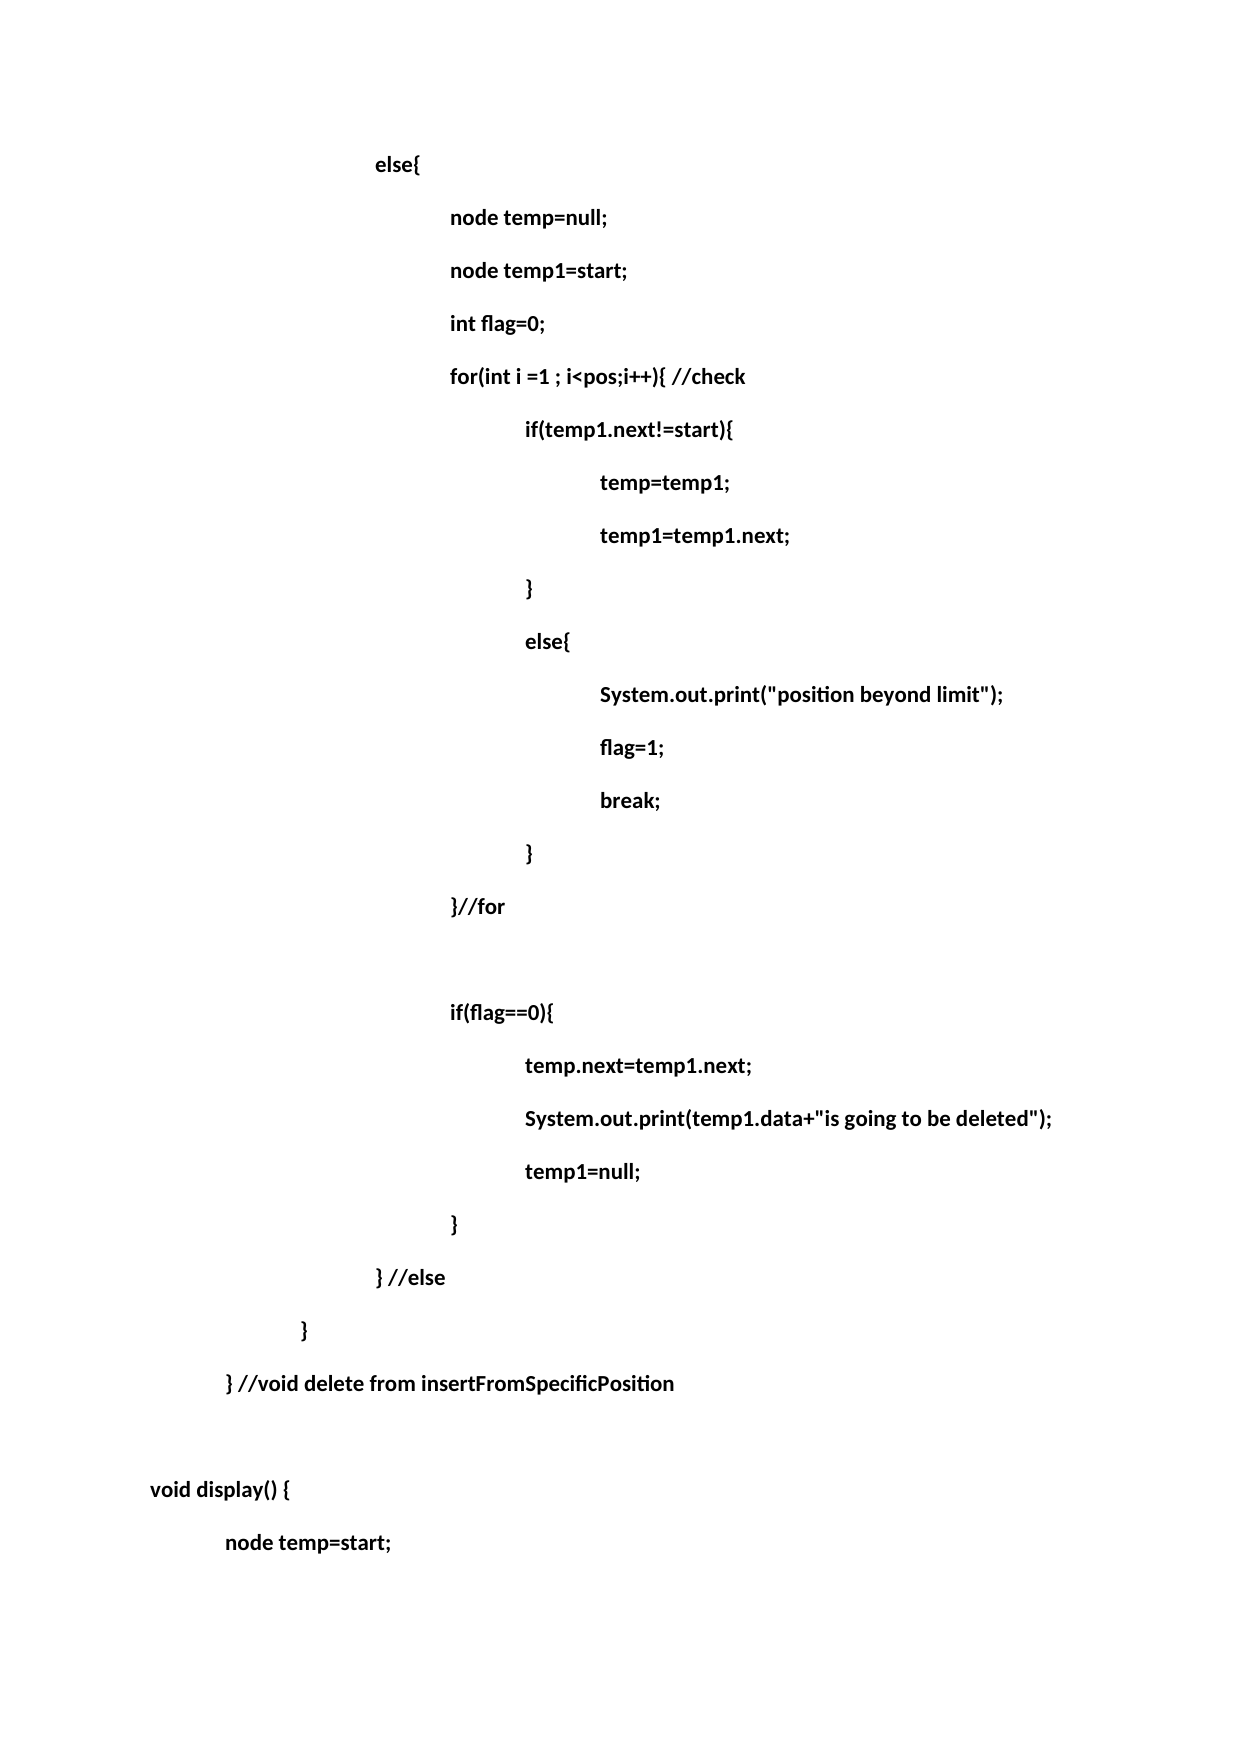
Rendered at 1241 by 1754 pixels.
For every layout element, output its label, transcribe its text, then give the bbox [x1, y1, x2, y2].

text }//for [150, 892, 1090, 920]
text if(flag==0){ [150, 998, 1090, 1026]
text break; [150, 786, 1090, 814]
text temp1=null; [150, 1157, 1090, 1185]
text void display() { [150, 1476, 1090, 1503]
text System.out.print("position beyond limit"); [150, 680, 1090, 708]
text } [150, 574, 1090, 602]
text } [150, 1316, 1090, 1344]
text temp1=temp1.next; [150, 521, 1090, 549]
text } [150, 839, 1090, 867]
text } [150, 1210, 1090, 1238]
text node temp1=start; [150, 256, 1090, 284]
text temp.next=temp1.next; [150, 1051, 1090, 1079]
text else{ [150, 150, 1090, 178]
text flag=1; [150, 733, 1090, 761]
text for(int i =1 ; i<pos;i++){ //check [150, 362, 1090, 390]
text int flag=0; [150, 309, 1090, 337]
text } //else [150, 1263, 1090, 1291]
text node temp=start; [150, 1528, 1090, 1557]
text temp=temp1; [150, 468, 1090, 496]
text if(temp1.next!=start){ [150, 415, 1090, 443]
text } //void delete from insertFromSpecificPosition [150, 1369, 1090, 1397]
text else{ [150, 627, 1090, 655]
text node temp=null; [150, 203, 1090, 231]
text System.out.print(temp1.data+"is going to be deleted"); [150, 1104, 1090, 1132]
